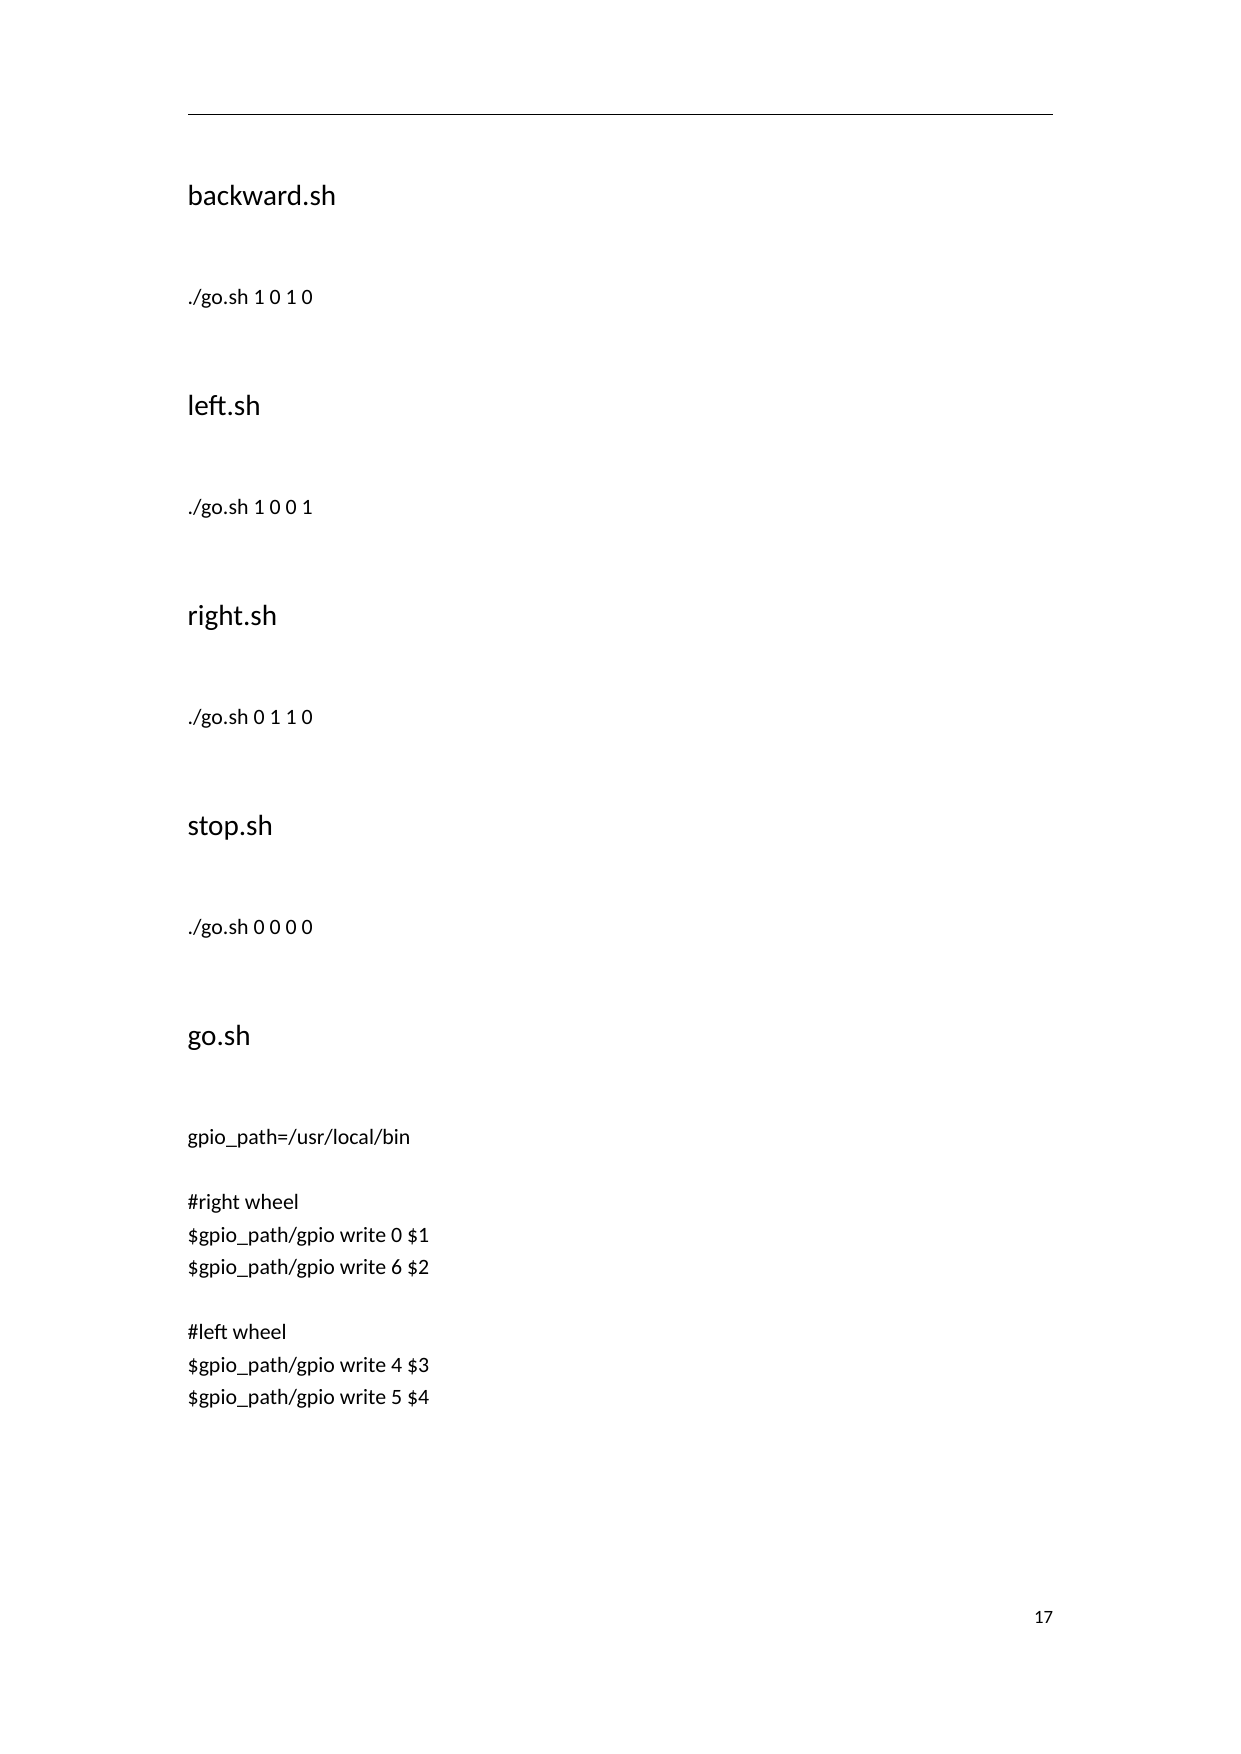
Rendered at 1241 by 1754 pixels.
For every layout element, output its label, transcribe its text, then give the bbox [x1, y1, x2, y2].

text #left wheel [187, 1315, 1053, 1348]
text #right wheel [187, 1185, 1053, 1218]
subtitle right.sh [187, 582, 1053, 647]
subtitle backward.sh [187, 162, 1053, 227]
text ./go.sh 0 0 0 0 [187, 910, 1053, 943]
subtitle go.sh [187, 1002, 1053, 1067]
text $gpio_path/gpio write 4 $3 [187, 1348, 1053, 1380]
text $gpio_path/gpio write 5 $4 [187, 1380, 1053, 1413]
subtitle left.sh [187, 372, 1053, 437]
text $gpio_path/gpio write 0 $1 [187, 1218, 1053, 1250]
text $gpio_path/gpio write 6 $2 [187, 1250, 1053, 1283]
text ./go.sh 1 0 0 1 [187, 490, 1053, 523]
text ./go.sh 1 0 1 0 [187, 280, 1053, 312]
subtitle stop.sh [187, 792, 1053, 857]
text gpio_path=/usr/local/bin [187, 1120, 1053, 1153]
text ./go.sh 0 1 1 0 [187, 700, 1053, 733]
